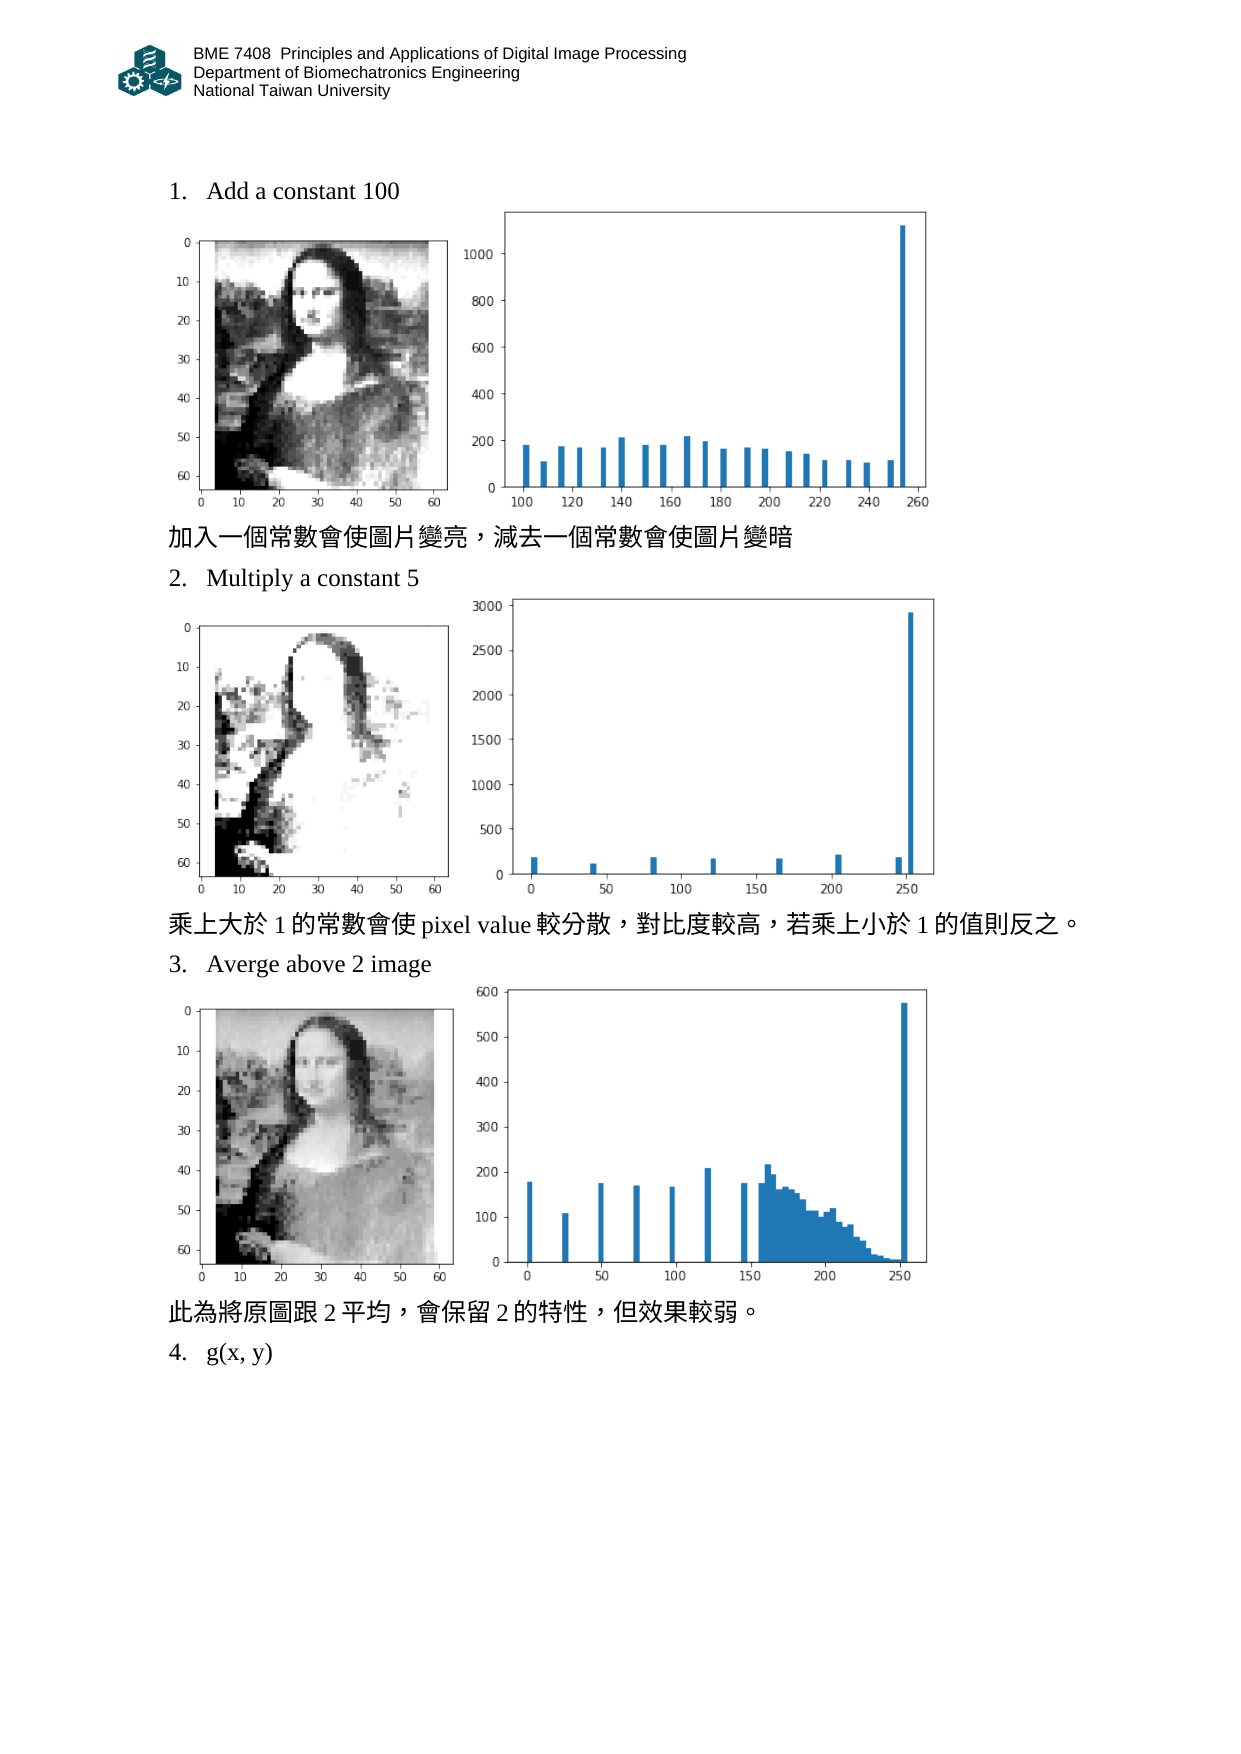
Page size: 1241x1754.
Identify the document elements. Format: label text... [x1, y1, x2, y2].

text 乘上大於1的常數會使pixel value較分散，對比度較高，若乘上小於1的值則反之。 [118, 903, 1137, 941]
list g(x, y) [168, 1329, 1137, 1366]
picture [466, 978, 934, 1292]
picture [168, 205, 938, 517]
picture [168, 998, 461, 1292]
text 此為將原圖跟2平均，會保留2的特性，但效果較弱。 [168, 1291, 1137, 1329]
list Add a constant 100 [168, 167, 1137, 205]
picture [168, 615, 456, 904]
list Averge above 2 image [168, 941, 1137, 978]
list Multiply a constant 5 [168, 554, 1137, 592]
text 加入一個常數會使圖片變亮，減去一個常數會使圖片變暗 [168, 517, 1137, 554]
picture [462, 591, 941, 904]
